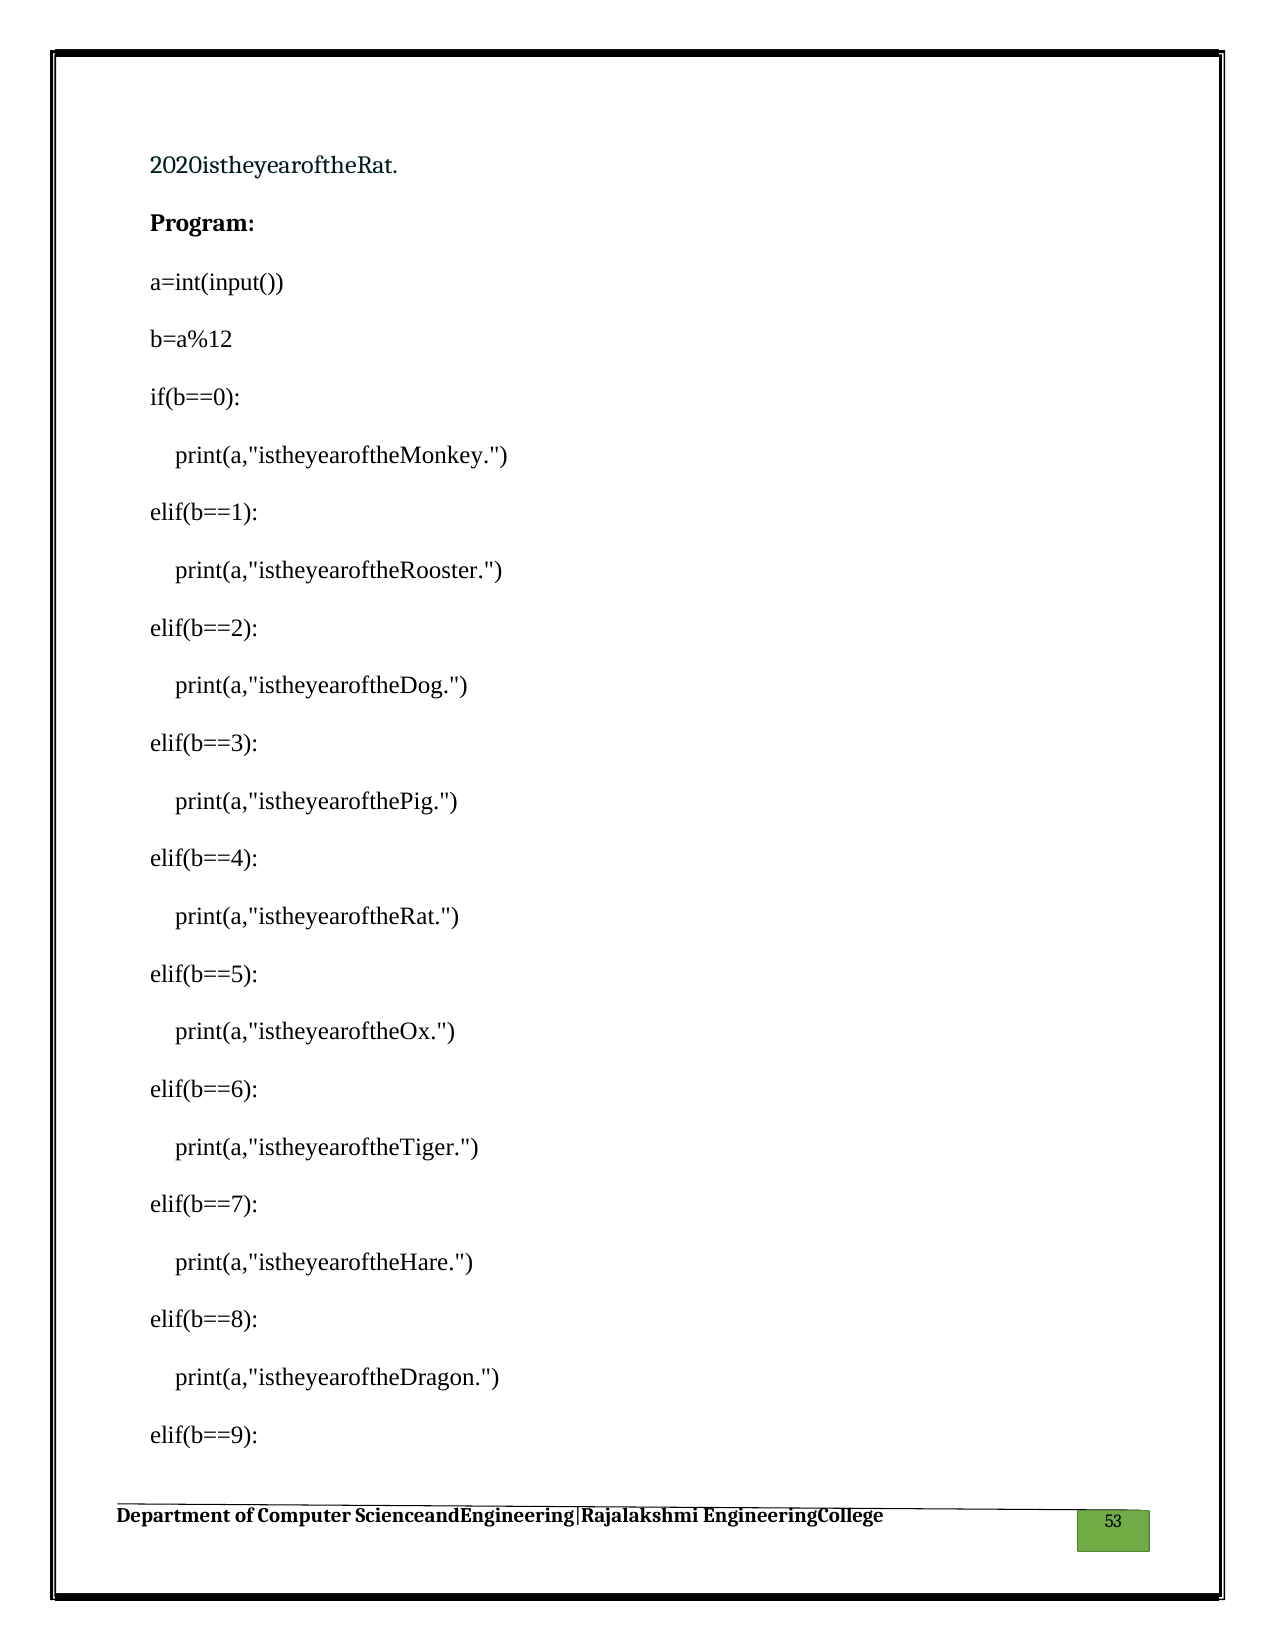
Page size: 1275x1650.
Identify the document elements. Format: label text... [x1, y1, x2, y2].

text print(a,"istheyearoftheTiger.") elif(b==7): [150, 1132, 516, 1218]
picture [56, 51, 1218, 56]
text print(a,"istheyearoftheRooster.") elif(b==2): [150, 555, 591, 642]
text print(a,"istheyearoftheOx.") elif(b==6): [150, 1016, 516, 1103]
text print(a,"istheyearoftheMonkey.") elif(b==1): [150, 440, 591, 526]
picture [56, 1595, 1218, 1600]
text print(a,"istheyearofthePig.") elif(b==4): [150, 786, 516, 872]
text Program: a=int(input()) b=a%12 if(b==0): [150, 209, 317, 410]
text print(a,"istheyearoftheRat.") elif(b==5): [150, 901, 516, 987]
text 2020istheyearoftheRat. [150, 151, 1160, 180]
text print(a,"istheyearoftheDragon.") elif(b==9): [150, 1362, 591, 1449]
text print(a,"istheyearoftheHare.") elif(b==8): [150, 1247, 516, 1333]
text print(a,"istheyearoftheDog.") elif(b==3): [150, 671, 516, 757]
